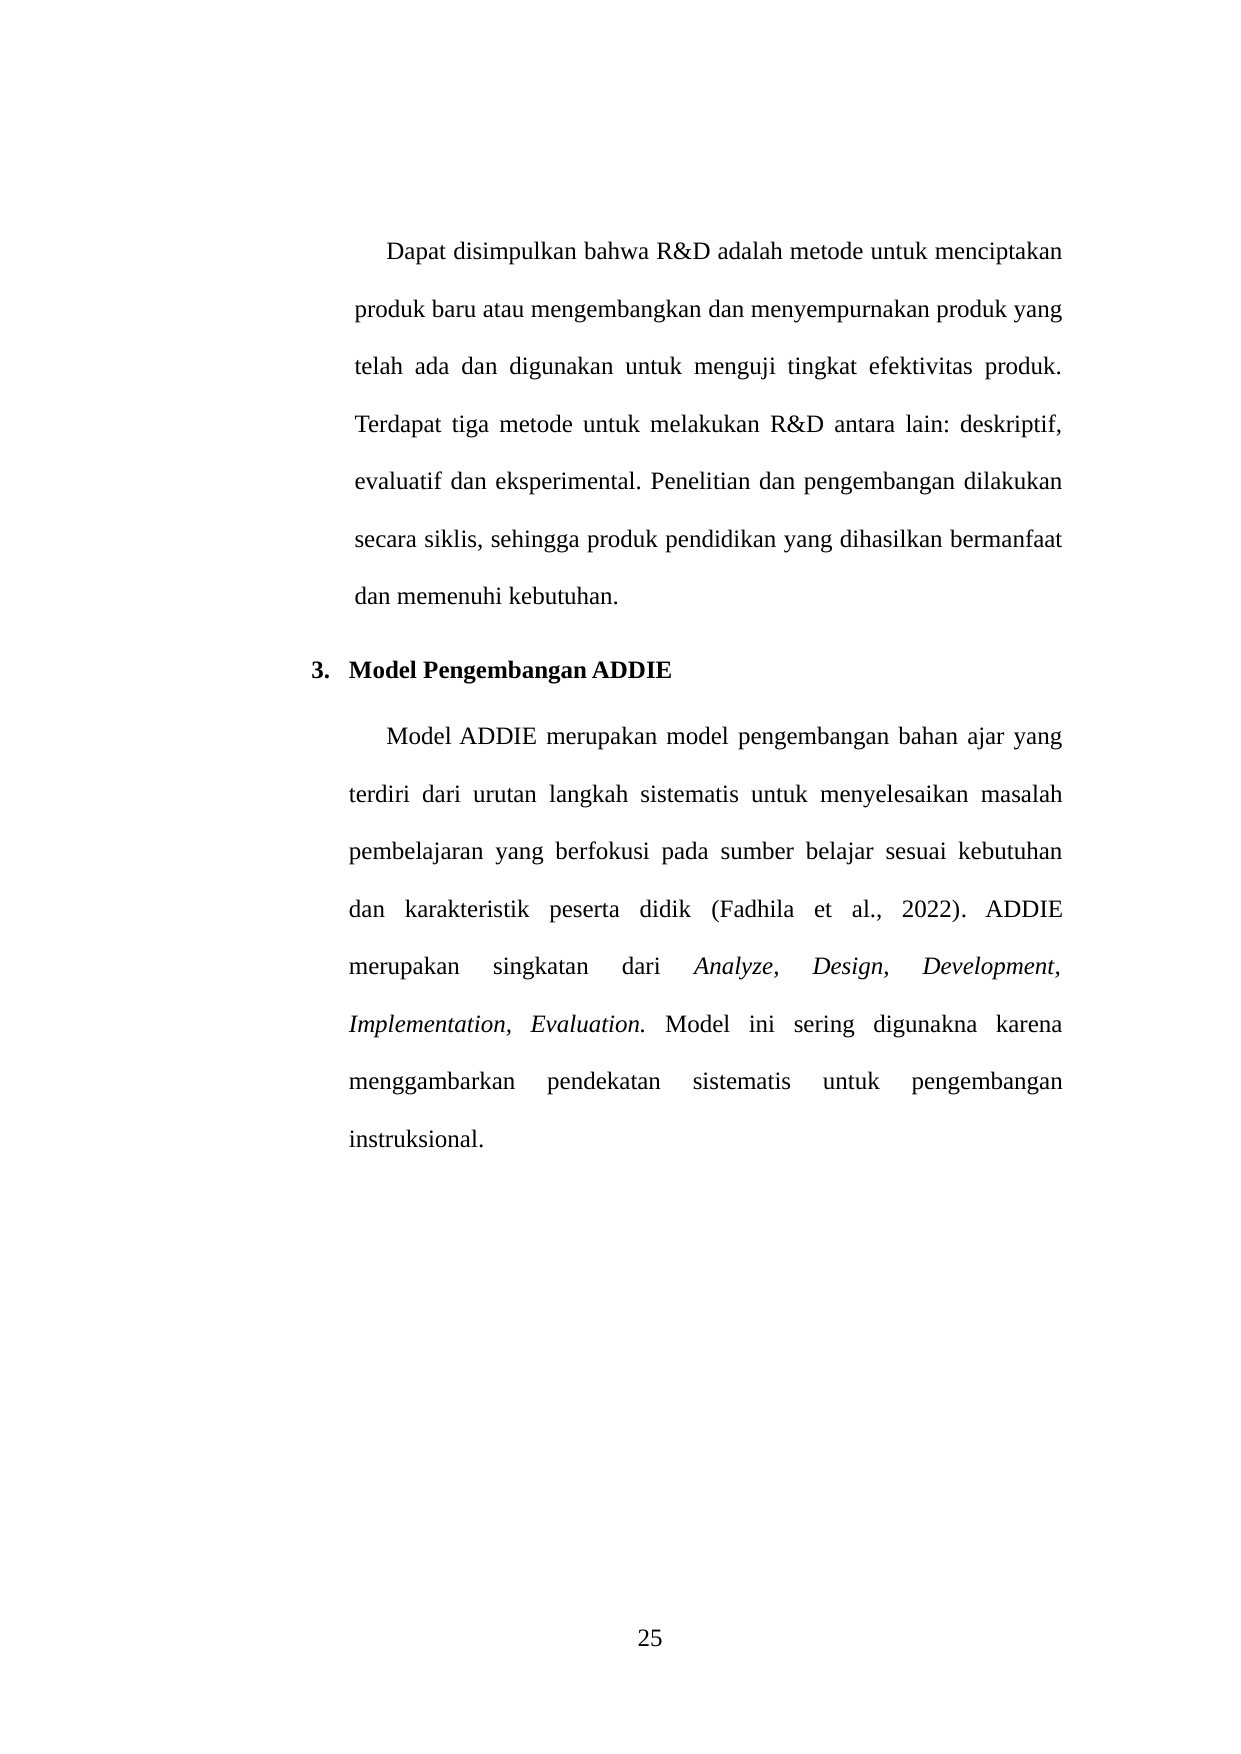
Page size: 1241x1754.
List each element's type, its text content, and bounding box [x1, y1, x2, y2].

text Model ADDIE merupakan model pengembangan bahan ajar yang terdiri dari urutan langkah sistematis untuk menyelesaikan masalah pembelajaran yang berfokusi pada sumber belajar sesuai kebutuhan dan karakteristik peserta didik (Fadhila et al., 2022). ADDIE merupakan singkatan dari Analyze, Design, Development, Implementation, Evaluation. Model ini sering digunakna karena menggambarkan pendekatan sistematis untuk pengembangan instruksional. [349, 721, 1063, 1152]
text Dapat disimpulkan bahwa R&D adalah metode untuk menciptakan produk baru atau mengembangkan dan menyempurnakan produk yang telah ada dan digunakan untuk menguji tingkat efektivitas produk. Terdapat tiga metode untuk melakukan R&D antara lain: deskriptif, evaluatif dan eksperimental. Penelitian dan pengembangan dilakukan secara siklis, sehingga produk pendidikan yang dihasilkan bermanfaat dan memenuhi kebutuhan. [354, 236, 1063, 610]
subtitle Model Pengembangan ADDIE [311, 655, 1063, 684]
